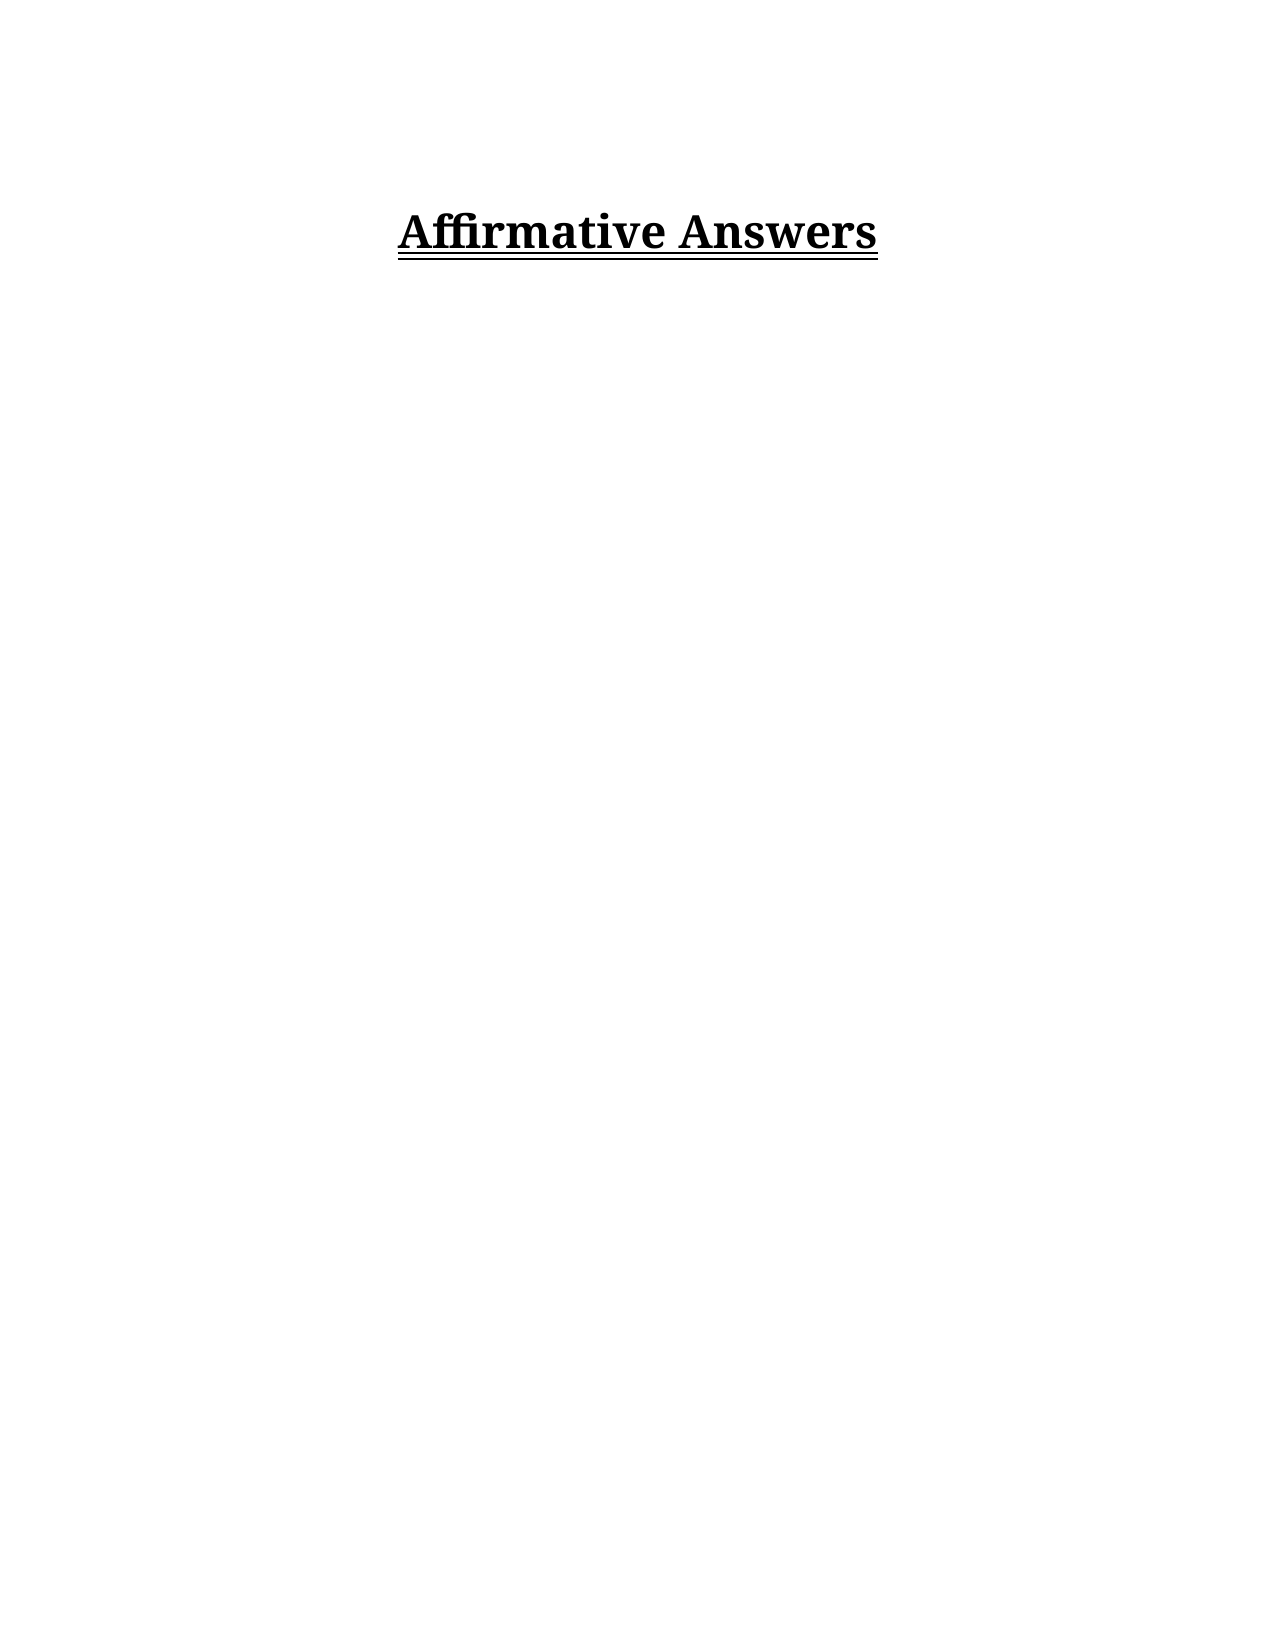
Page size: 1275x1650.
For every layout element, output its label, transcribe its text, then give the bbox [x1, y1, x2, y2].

subtitle Affirmative Answers [187, 200, 1087, 262]
